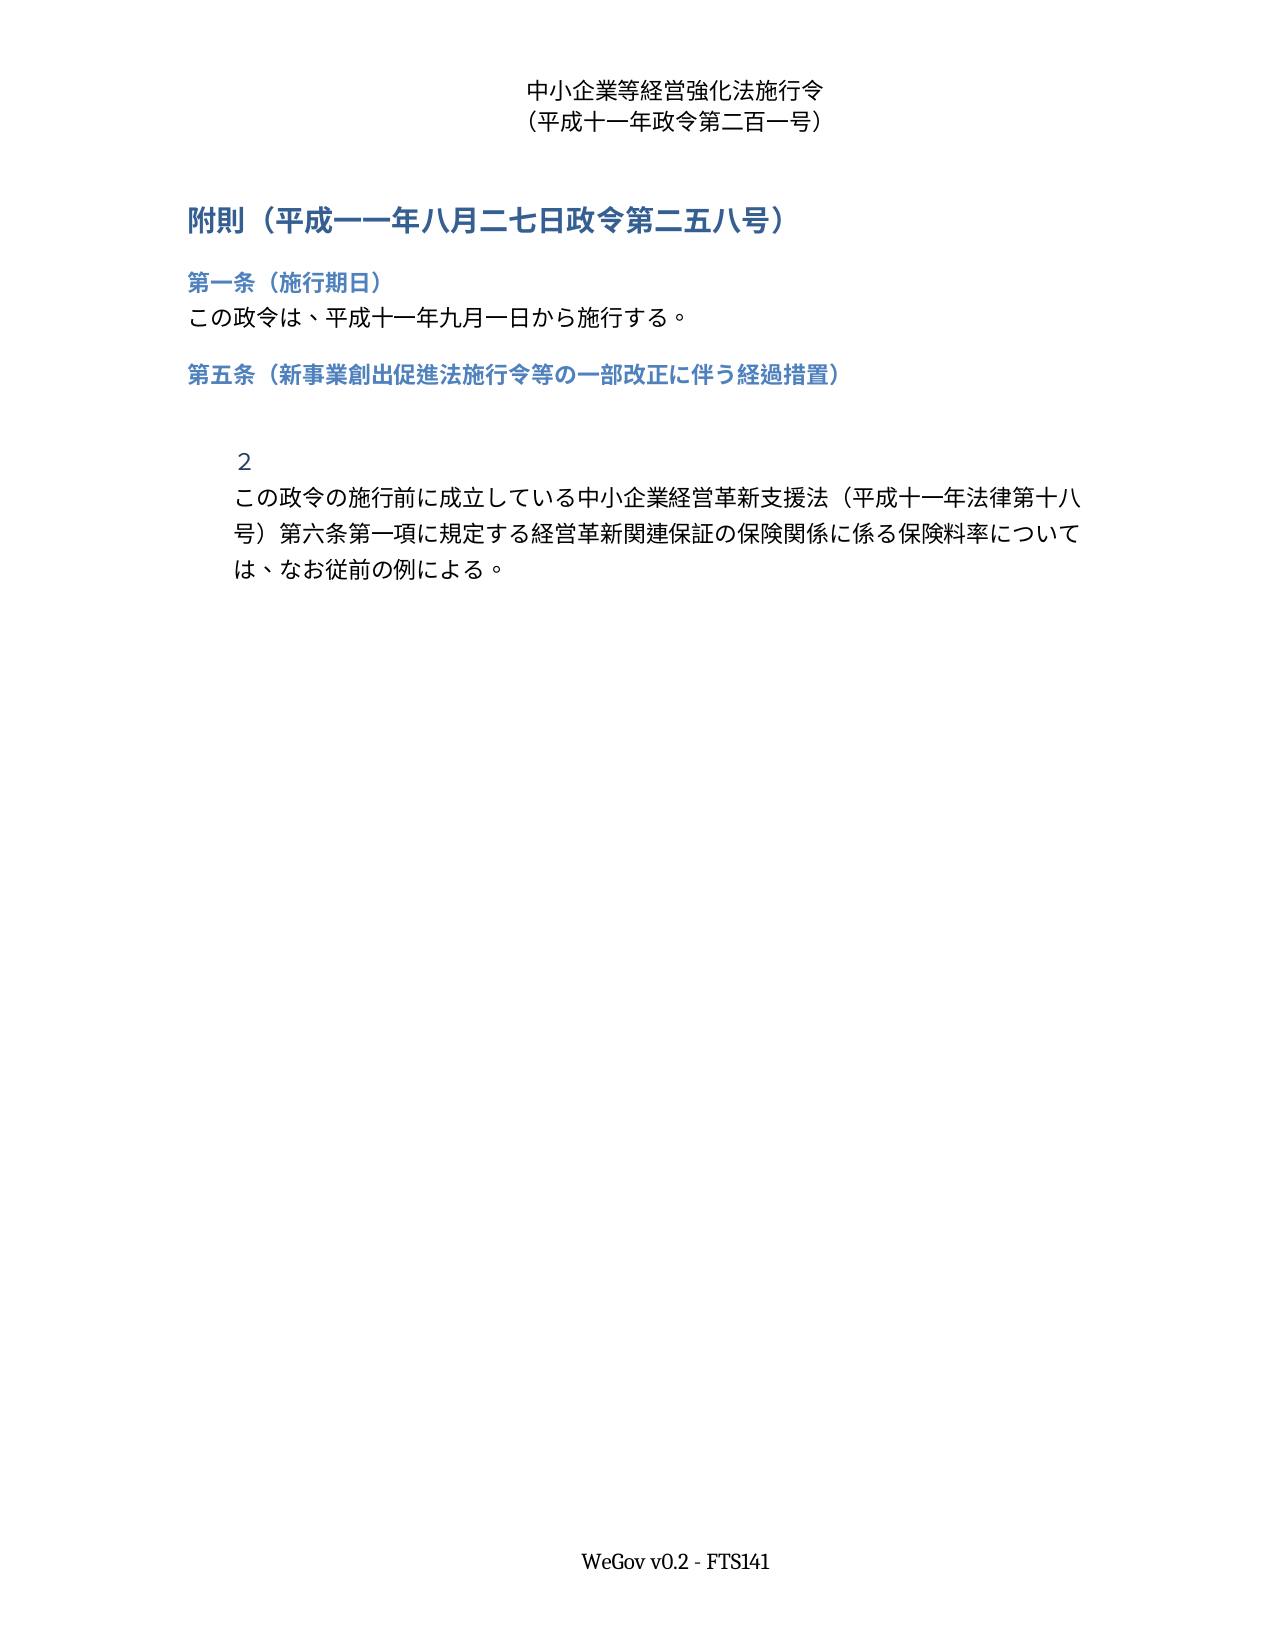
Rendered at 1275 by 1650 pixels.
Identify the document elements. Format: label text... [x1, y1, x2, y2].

text この政令は、平成十一年九月一日から施行する。 [187, 302, 1087, 334]
subtitle 附則（平成一一年八月二七日政令第二五八号） [187, 200, 1087, 240]
text この政令の施行前に成立している中小企業経営革新支援法（平成十一年法律第十八号）第六条第一項に規定する経営革新関連保証の保険関係に係る保険料率については、なお従前の例による。 [233, 482, 1087, 585]
subtitle 第五条（新事業創出促進法施行令等の一部改正に伴う経過措置） [187, 359, 1087, 390]
subtitle ２ [233, 446, 1087, 477]
subtitle 第一条（施行期日） [187, 266, 1087, 298]
